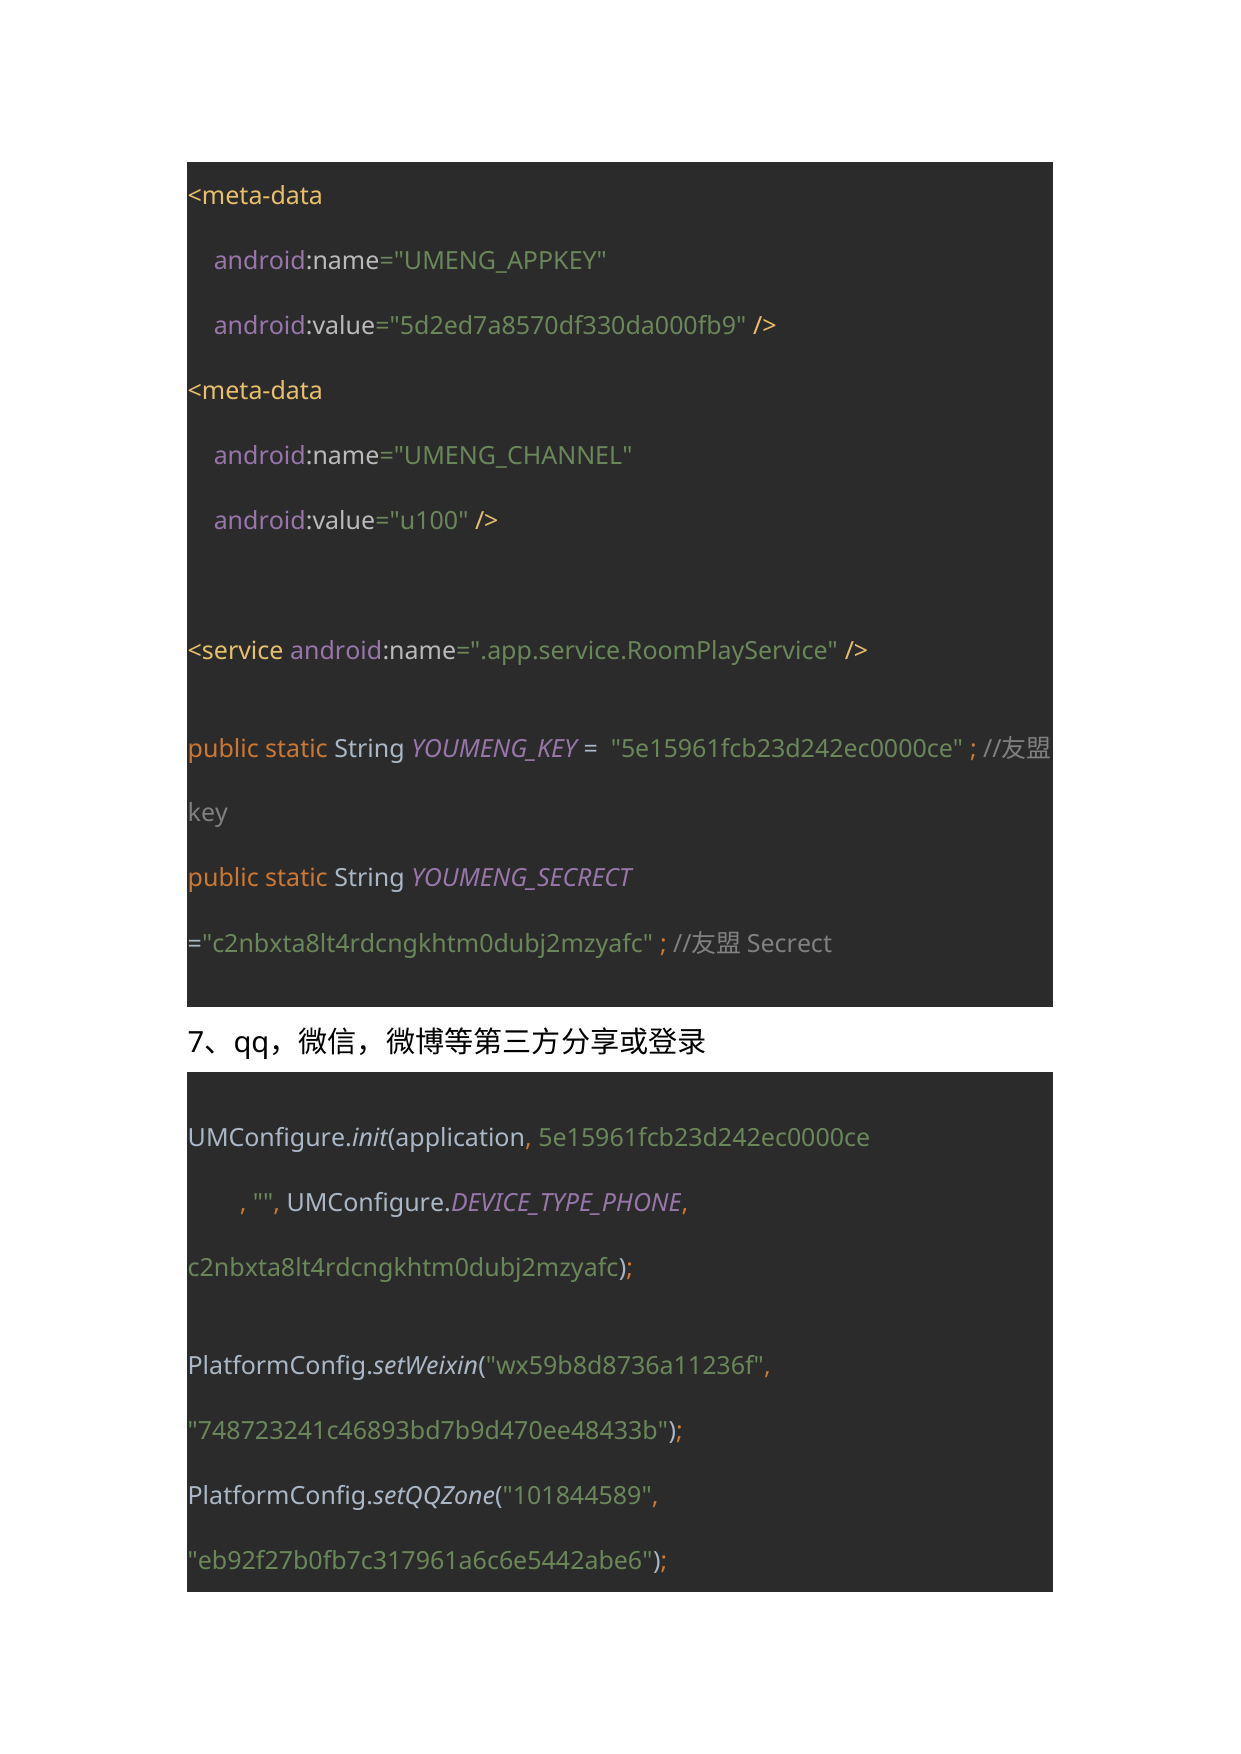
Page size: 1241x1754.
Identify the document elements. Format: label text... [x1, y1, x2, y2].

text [187, 1332, 1053, 1592]
text public static String YOUMENG_KEY = "5e15961fcb23d242ec0000ce" ; //友盟key public static String YOUMENG_SECRECT ="c2nbxta8lt4rdcngkhtm0dubj2mzyafc" ; //友盟Secrect [187, 714, 1053, 974]
list qq，微信，微博等第三方分享或登录 [187, 1007, 1053, 1072]
text UMConfigure.init(application, 5e15961fcb23d242ec0000ce , "", UMConfigure.DEVICE_TYPE_PHONE, c2nbxta8lt4rdcngkhtm0dubj2mzyafc); [187, 1104, 1053, 1299]
text <meta-data android:name="UMENG_APPKEY" android:value="5d2ed7a8570df330da000fb9" /> <meta-data android:name="UMENG_CHANNEL" android:value="u100" /> <service android:name=".app.service.RoomPlayService" /> [187, 162, 1053, 682]
